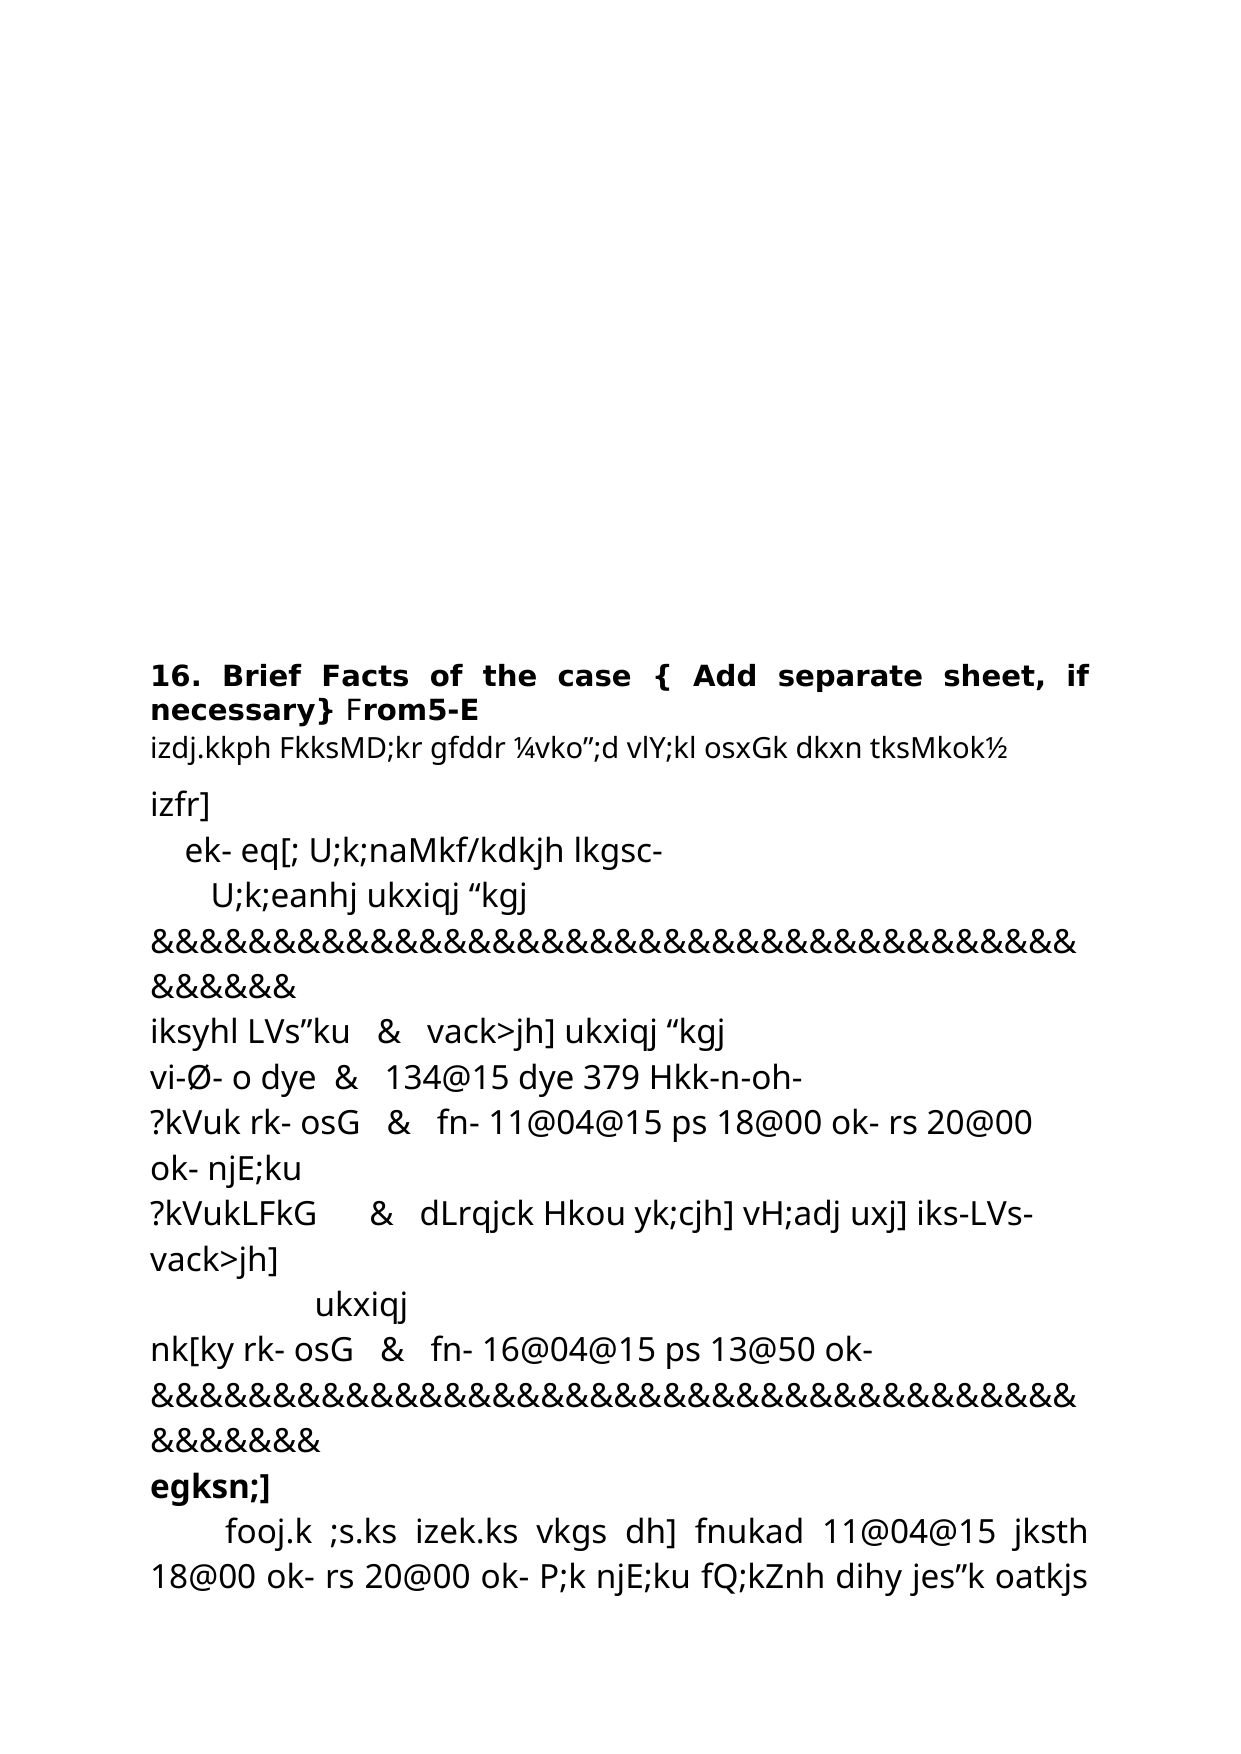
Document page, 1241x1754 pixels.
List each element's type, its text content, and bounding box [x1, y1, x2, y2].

text vi-Ø- o dye & 134@15 dye 379 Hkk-n-oh- [150, 1054, 1090, 1099]
text nk[ky rk- osG & fn- 16@04@15 ps 13@50 ok- [150, 1326, 1090, 1372]
text ?kVuk rk- osG & fn- 11@04@15 ps 18@00 ok- rs 20@00 ok- njE;ku [150, 1099, 1090, 1190]
text U;k;eanhj ukxiqj “kgj [150, 872, 1090, 917]
text izfr] [150, 781, 1090, 827]
text &&&&&&&&&&&&&&&&&&&&&&&&&&&&&&&&&&&&&&&&&&&&& [150, 1372, 1090, 1462]
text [150, 1508, 1090, 1599]
text 16. Brief Facts of the case { Add separate sheet, if necessary} From5-E [150, 659, 1090, 727]
text egksn;] [150, 1462, 1090, 1508]
text ek- eq[; U;k;naMkf/kdkjh lkgsc- [150, 827, 1090, 872]
text ukxiqj [150, 1281, 1090, 1326]
text &&&&&&&&&&&&&&&&&&&&&&&&&&&&&&&&&&&&&&&&&&&& [150, 917, 1090, 1008]
text iksyhl LVs”ku & vack>jh] ukxiqj “kgj [150, 1008, 1090, 1054]
text izdj.kkph FkksMD;kr gfddr ¼vko”;d vlY;kl osxGk dkxn tksMkok½ [150, 727, 1090, 767]
text ?kVukLFkG & dLrqjck Hkou yk;cjh] vH;adj uxj] iks-LVs- vack>jh] [150, 1190, 1090, 1281]
